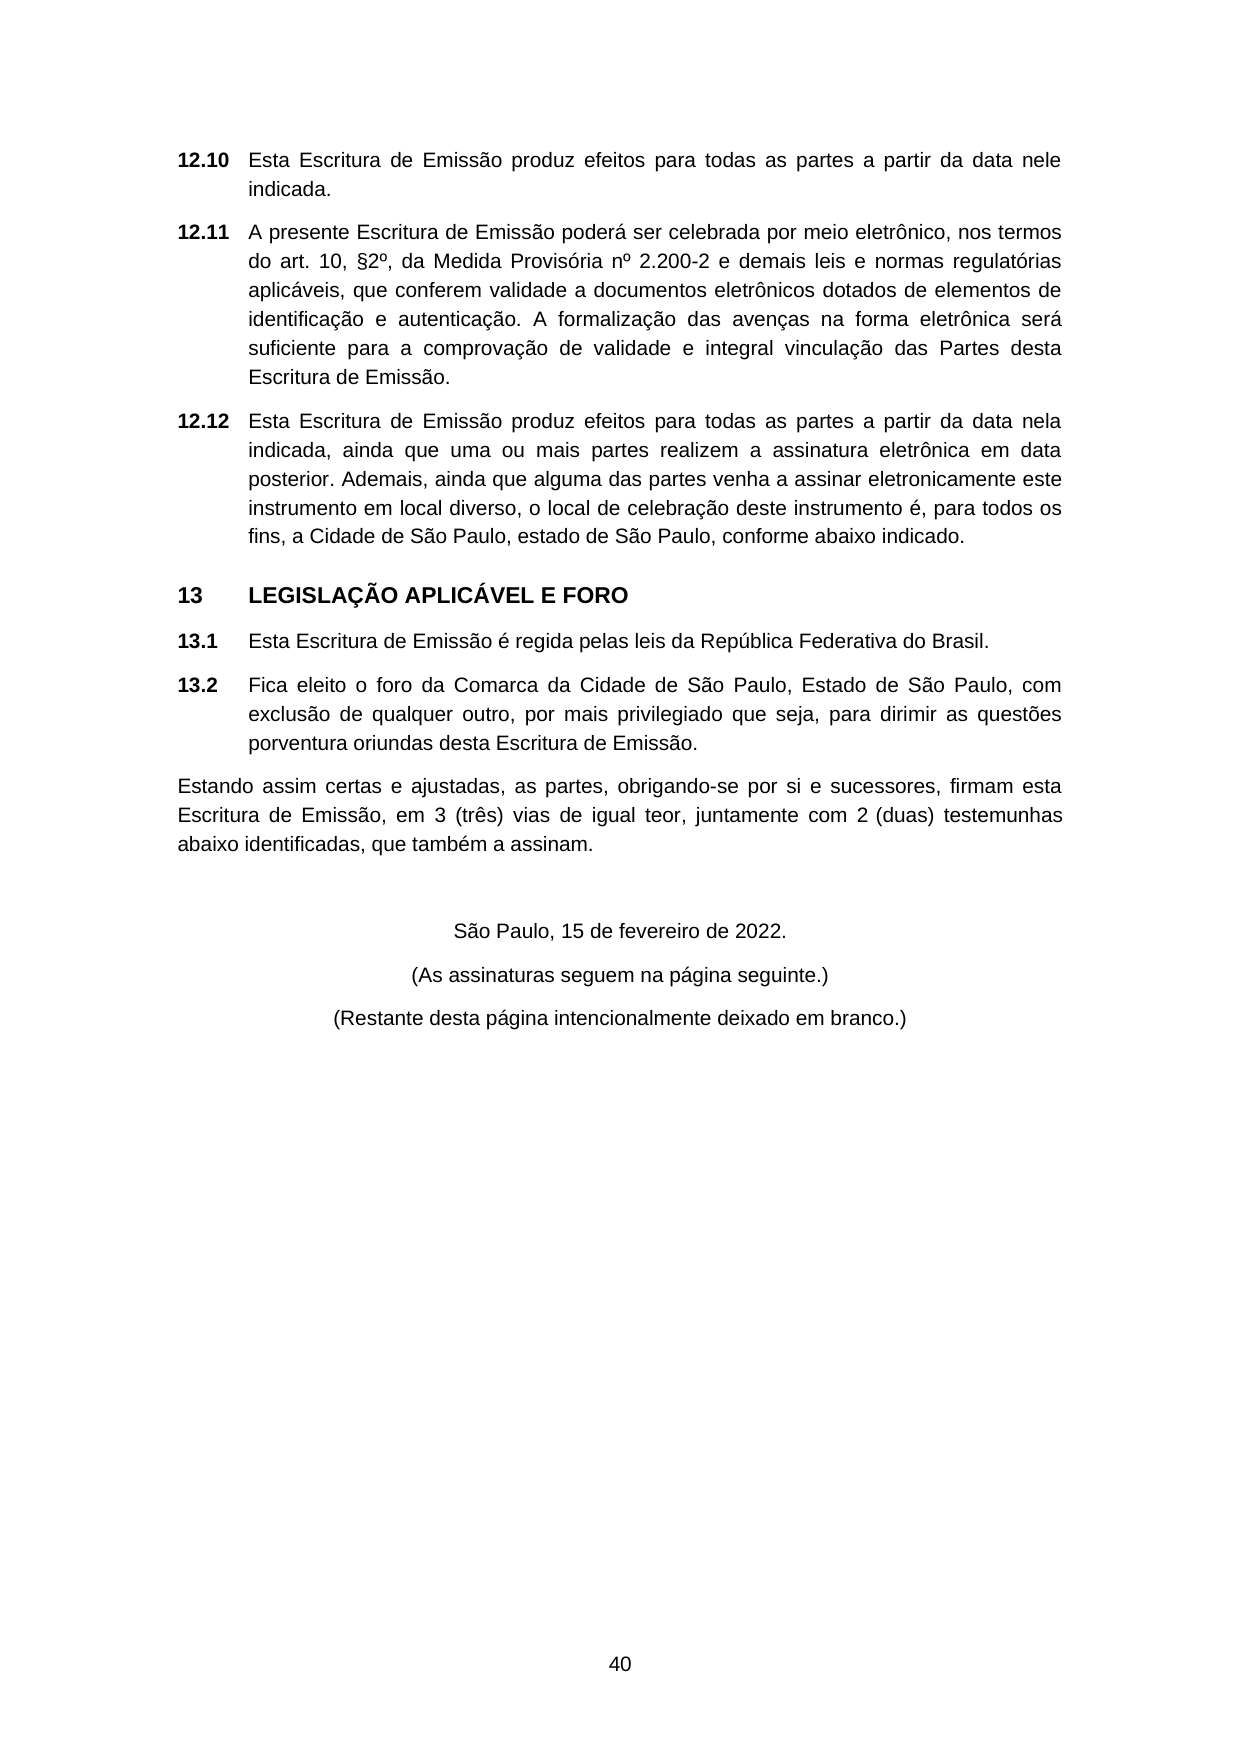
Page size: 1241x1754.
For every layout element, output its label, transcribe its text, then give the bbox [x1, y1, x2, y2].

text (As assinaturas seguem na página seguinte.) [177, 962, 1063, 986]
text A presente Escritura de Emissão poderá ser celebrada por meio eletrônico, nos termos do art. 10, §2º, da Medida Provisória nº 2.200-2 e demais leis e normas regulatórias aplicáveis, que conferem validade a documentos eletrônicos dotados de elementos de identificação e autenticação. A formalização das avenças na forma eletrônica será suficiente para a comprovação de validade e integral vinculação das Partes desta Escritura de Emissão. [177, 220, 1063, 389]
text Fica eleito o foro da Comarca da Cidade de São Paulo, Estado de São Paulo, com exclusão de qualquer outro, por mais privilegiado que seja, para dirimir as questões porventura oriundas desta Escritura de Emissão. [177, 672, 1063, 754]
text São Paulo, 15 de fevereiro de 2022. [177, 919, 1063, 943]
text LEGISLAÇÃO APLICÁVEL E FORO [177, 582, 1063, 609]
text Estando assim certas e ajustadas, as partes, obrigando-se por si e sucessores, firmam esta Escritura de Emissão, em 3 (três) vias de igual teor, juntamente com 2 (duas) testemunhas abaixo identificadas, que também a assinam. [177, 774, 1063, 856]
text Esta Escritura de Emissão produz efeitos para todas as partes a partir da data nele indicada. [177, 148, 1063, 201]
text Esta Escritura de Emissão produz efeitos para todas as partes a partir da data nela indicada, ainda que uma ou mais partes realizem a assinatura eletrônica em data posterior. Ademais, ainda que alguma das partes venha a assinar eletronicamente este instrumento em local diverso, o local de celebração deste instrumento é, para todos os fins, a Cidade de São Paulo, estado de São Paulo, conforme abaixo indicado. [177, 408, 1063, 548]
text (Restante desta página intencionalmente deixado em branco.) [177, 1006, 1063, 1030]
text Esta Escritura de Emissão é regida pelas leis da República Federativa do Brasil. [177, 629, 1063, 653]
